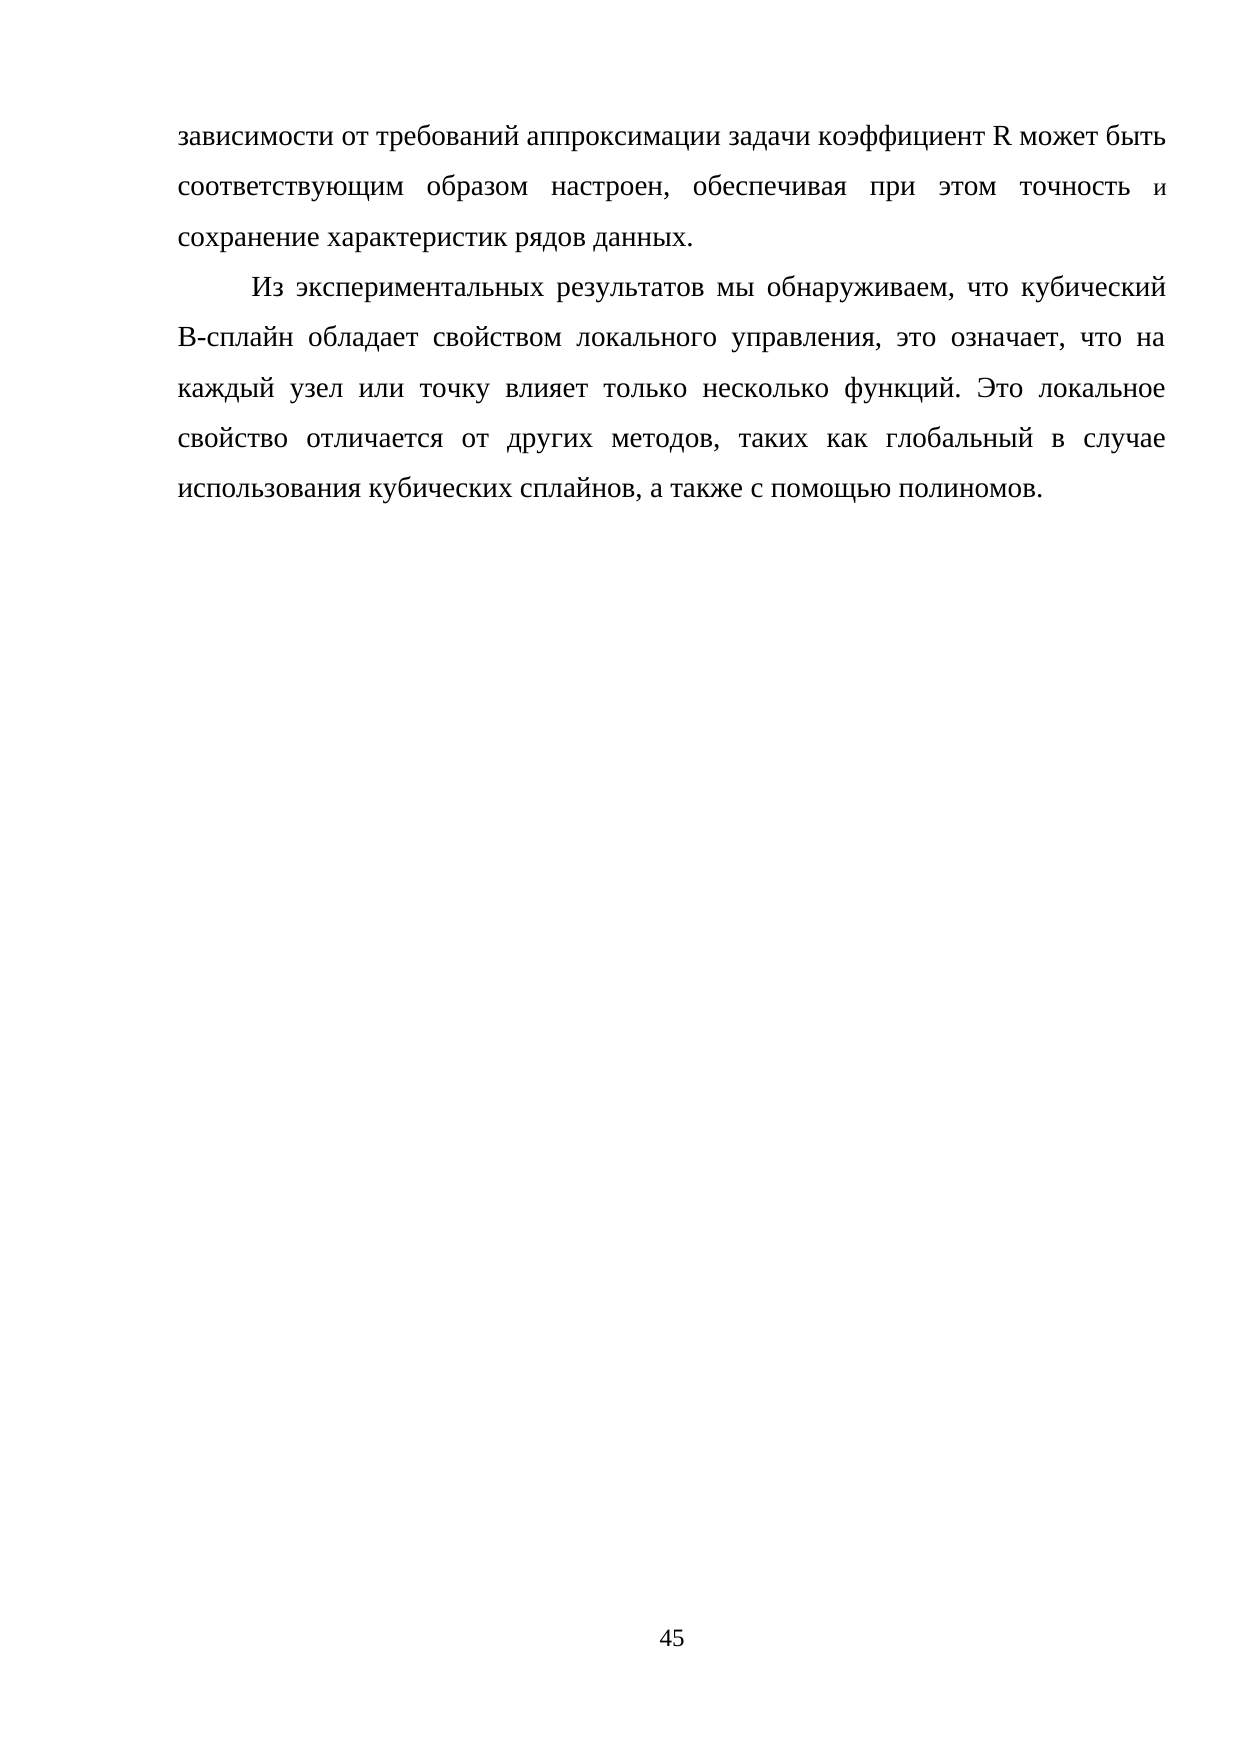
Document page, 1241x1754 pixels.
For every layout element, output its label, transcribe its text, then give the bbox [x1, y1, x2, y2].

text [177, 118, 1167, 252]
text Из экспериментальных результатов мы обнаруживаем, что кубический B-сплайн обладает свойством локального управления, это означает, что на каждый узел или точку влияет только несколько функций. Это локальное свойство отличается от других методов, таких как глобальный в случае использования кубических сплайнов, а также с помощью полиномов. [177, 269, 1167, 504]
